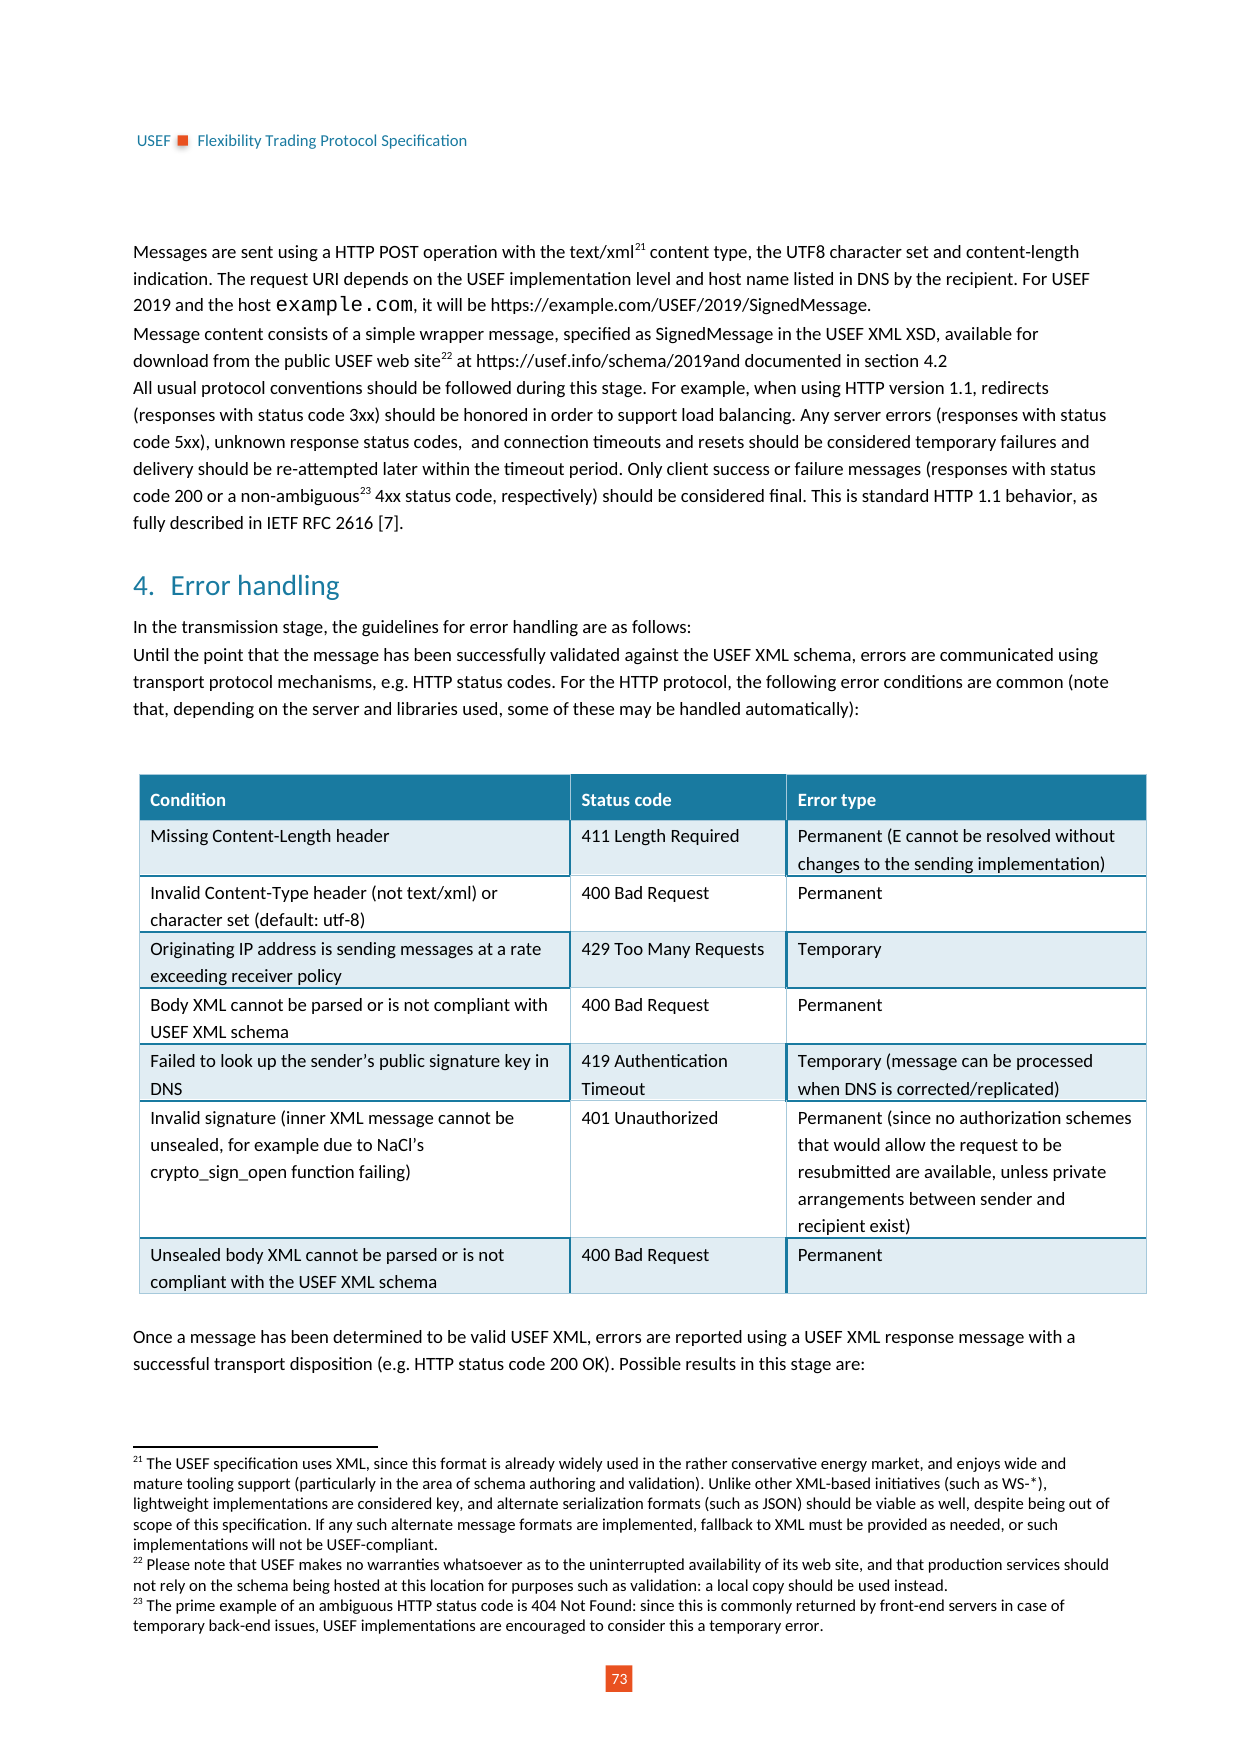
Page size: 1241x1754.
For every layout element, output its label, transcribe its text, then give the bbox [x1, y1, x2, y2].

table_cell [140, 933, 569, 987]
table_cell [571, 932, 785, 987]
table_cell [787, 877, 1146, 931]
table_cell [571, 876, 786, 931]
text In the transmission stage, the guidelines for error handling are as follows: [133, 611, 1110, 638]
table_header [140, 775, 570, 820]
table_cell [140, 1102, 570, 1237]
text Messages are sent using a HTTP POST operation with the text/xml content type, the UTF8 character set and content-length indication. The request URI depends on the USEF implementation level and host name listed in DNS by the recipient. For USEF 2019 and the host example.com, it will be https://example.com/USEF/2019/SignedMessage. [133, 236, 1110, 317]
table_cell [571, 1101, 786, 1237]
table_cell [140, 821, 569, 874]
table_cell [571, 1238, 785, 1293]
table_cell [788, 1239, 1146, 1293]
text Message content consists of a simple wrapper message, specified as SignedMessage in the USEF XML XSD, available for download from the public USEF web site at https://usef.info/schema/2019and documented in section 4.2 [133, 317, 1110, 372]
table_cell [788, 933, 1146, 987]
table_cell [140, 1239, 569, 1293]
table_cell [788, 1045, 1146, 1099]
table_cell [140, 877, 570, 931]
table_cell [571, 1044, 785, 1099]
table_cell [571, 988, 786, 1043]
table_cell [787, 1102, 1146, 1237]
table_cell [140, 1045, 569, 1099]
text Once a message has been determined to be valid USEF XML, errors are reported using a USEF XML response message with a successful transport disposition (e.g. HTTP status code 200 OK). Possible results in this stage are: [133, 1321, 1110, 1375]
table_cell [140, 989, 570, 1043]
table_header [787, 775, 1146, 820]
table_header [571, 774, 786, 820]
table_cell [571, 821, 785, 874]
text Until the point that the message has been successfully validated against the USEF XML schema, errors are communicated using transport protocol mechanisms, e.g. HTTP status codes. For the HTTP protocol, the following error conditions are common (note that, depending on the server and libraries used, some of these may be handled automatically): [133, 638, 1110, 747]
list Error handling [133, 567, 1110, 603]
text All usual protocol conventions should be followed during this stage. For example, when using HTTP version 1.1, redirects (responses with status code 3xx) should be honored in order to support load balancing. Any server errors (responses with status code 5xx), unknown response status codes, and connection timeouts and resets should be considered temporary failures and delivery should be re-attempted later within the timeout period. Only client success or failure messages (responses with status code 200 or a non-ambiguous 4xx status code, respectively) should be considered final. This is standard HTTP 1.1 behavior, as fully described in IETF RFC 2616. [133, 372, 1110, 534]
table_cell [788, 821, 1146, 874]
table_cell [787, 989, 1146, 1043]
